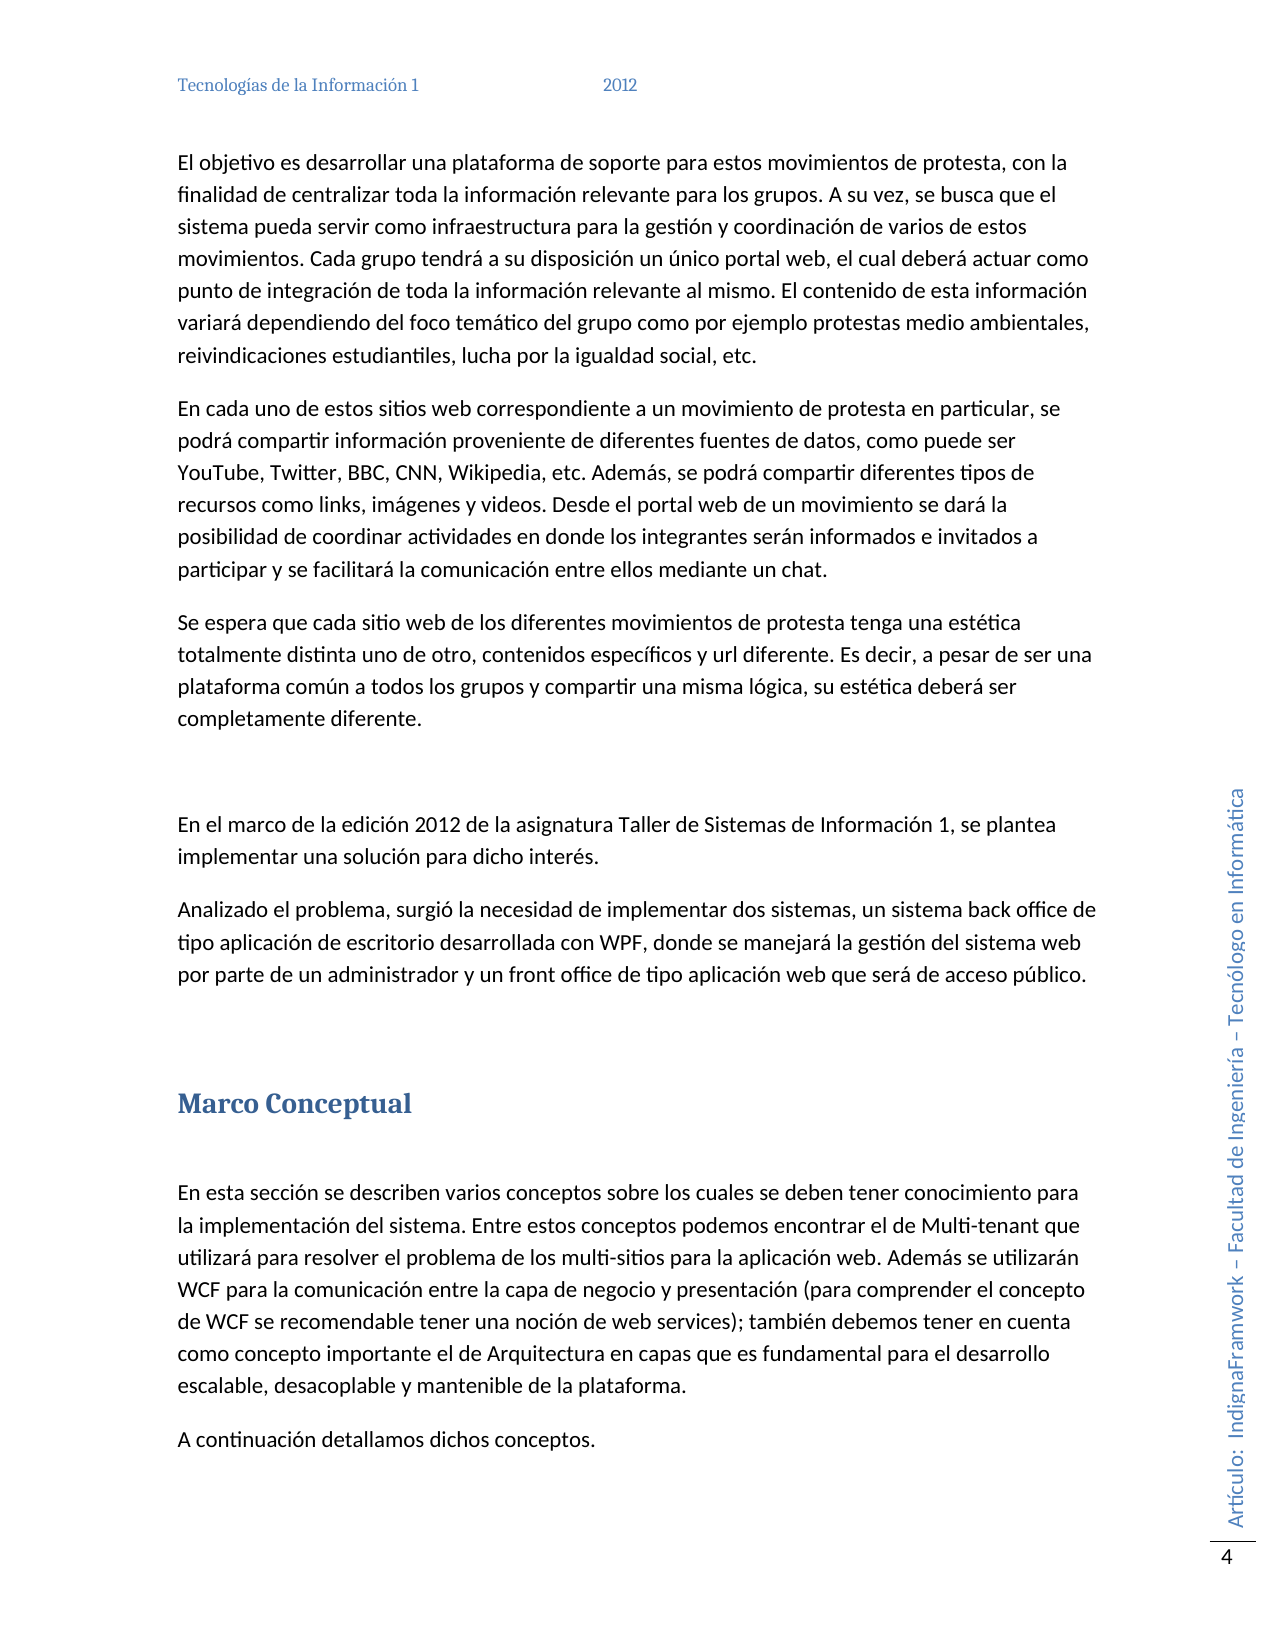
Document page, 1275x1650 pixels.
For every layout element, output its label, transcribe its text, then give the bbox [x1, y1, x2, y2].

text Se espera que cada sitio web de los diferentes movimientos de protesta tenga una estética totalmente distinta uno de otro, contenidos específicos y url diferente. Es decir, a pesar de ser una plataforma común a todos los grupos y compartir una misma lógica, su estética deberá ser completamente diferente. [177, 608, 1098, 732]
text En cada uno de estos sitios web correspondiente a un movimiento de protesta en particular, se podrá compartir información proveniente de diferentes fuentes de datos, como puede ser YouTube, Twitter, BBC, CNN, Wikipedia, etc. Además, se podrá compartir diferentes tipos de recursos como links, imágenes y videos. Desde el portal web de un movimiento se dará la posibilidad de coordinar actividades en donde los integrantes serán informados e invitados a participar y se facilitará la comunicación entre ellos mediante un chat. [177, 394, 1098, 583]
subtitle Marco Conceptual [177, 1087, 1098, 1121]
text El objetivo es desarrollar una plataforma de soporte para estos movimientos de protesta, con la finalidad de centralizar toda la información relevante para los grupos. A su vez, se busca que el sistema pueda servir como infraestructura para la gestión y coordinación de varios de estos movimientos. Cada grupo tendrá a su disposición un único portal web, el cual deberá actuar como punto de integración de toda la información relevante al mismo. El contenido de esta información variará dependiendo del foco temático del grupo como por ejemplo protestas medio ambientales, reivindicaciones estudiantiles, lucha por la igualdad social, etc. [177, 148, 1098, 369]
text En el marco de la edición 2012 de la asignatura Taller de Sistemas de Información 1, se plantea implementar una solución para dicho interés. [177, 810, 1098, 871]
text En esta sección se describen varios conceptos sobre los cuales se deben tener conocimiento para la implementación del sistema. Entre estos conceptos podemos encontrar el de Multi-tenant que utilizará para resolver el problema de los multi-sitios para la aplicación web. Además se utilizarán WCF para la comunicación entre la capa de negocio y presentación (para comprender el concepto de WCF se recomendable tener una noción de web services); también debemos tener en cuenta como concepto importante el de Arquitectura en capas que es fundamental para el desarrollo escalable, desacoplable y mantenible de la plataforma. [177, 1178, 1098, 1400]
text A continuación detallamos dichos conceptos. [177, 1425, 1098, 1453]
text Analizado el problema, surgió la necesidad de implementar dos sistemas, un sistema back office de tipo aplicación de escritorio desarrollada con WPF, donde se manejará la gestión del sistema web por parte de un administrador y un front office de tipo aplicación web que será de acceso público. [177, 896, 1098, 988]
